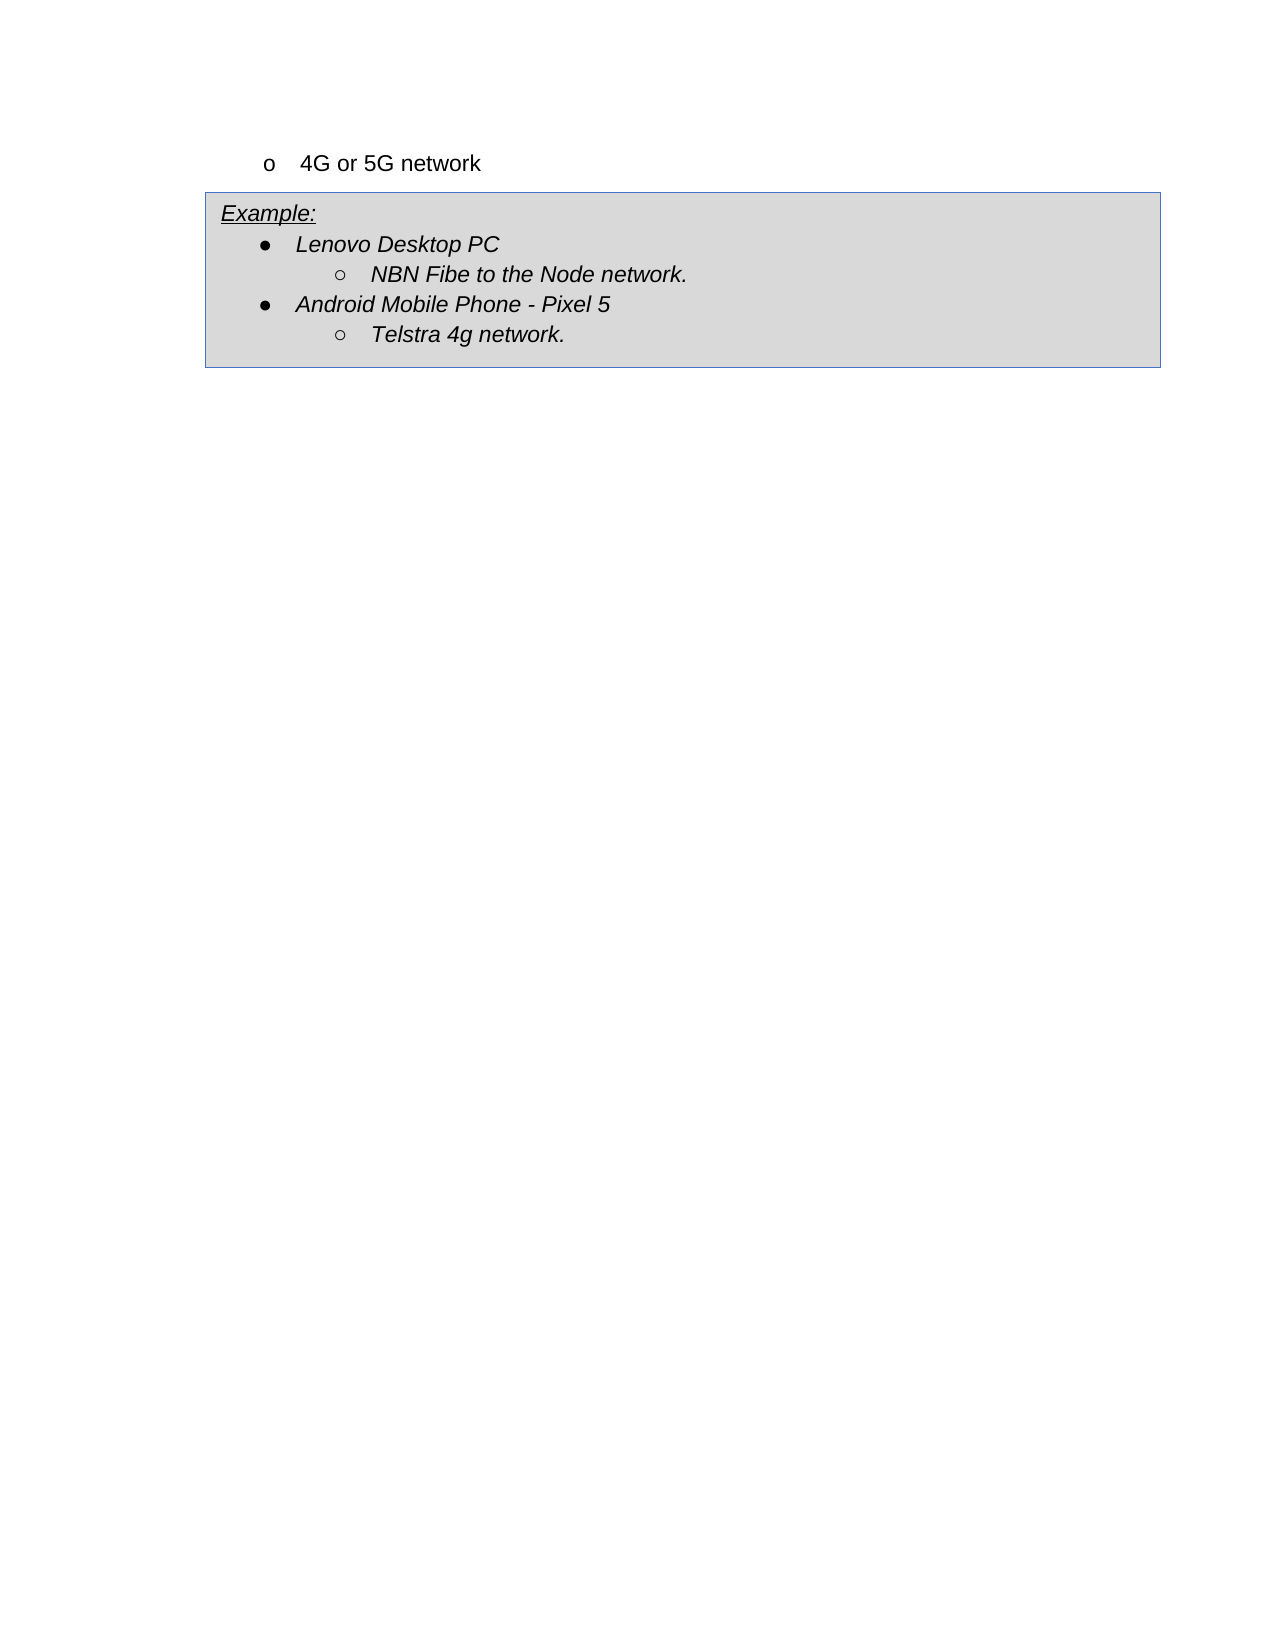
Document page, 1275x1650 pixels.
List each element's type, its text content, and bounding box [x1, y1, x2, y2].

list 4G or 5G network [262, 150, 1125, 178]
